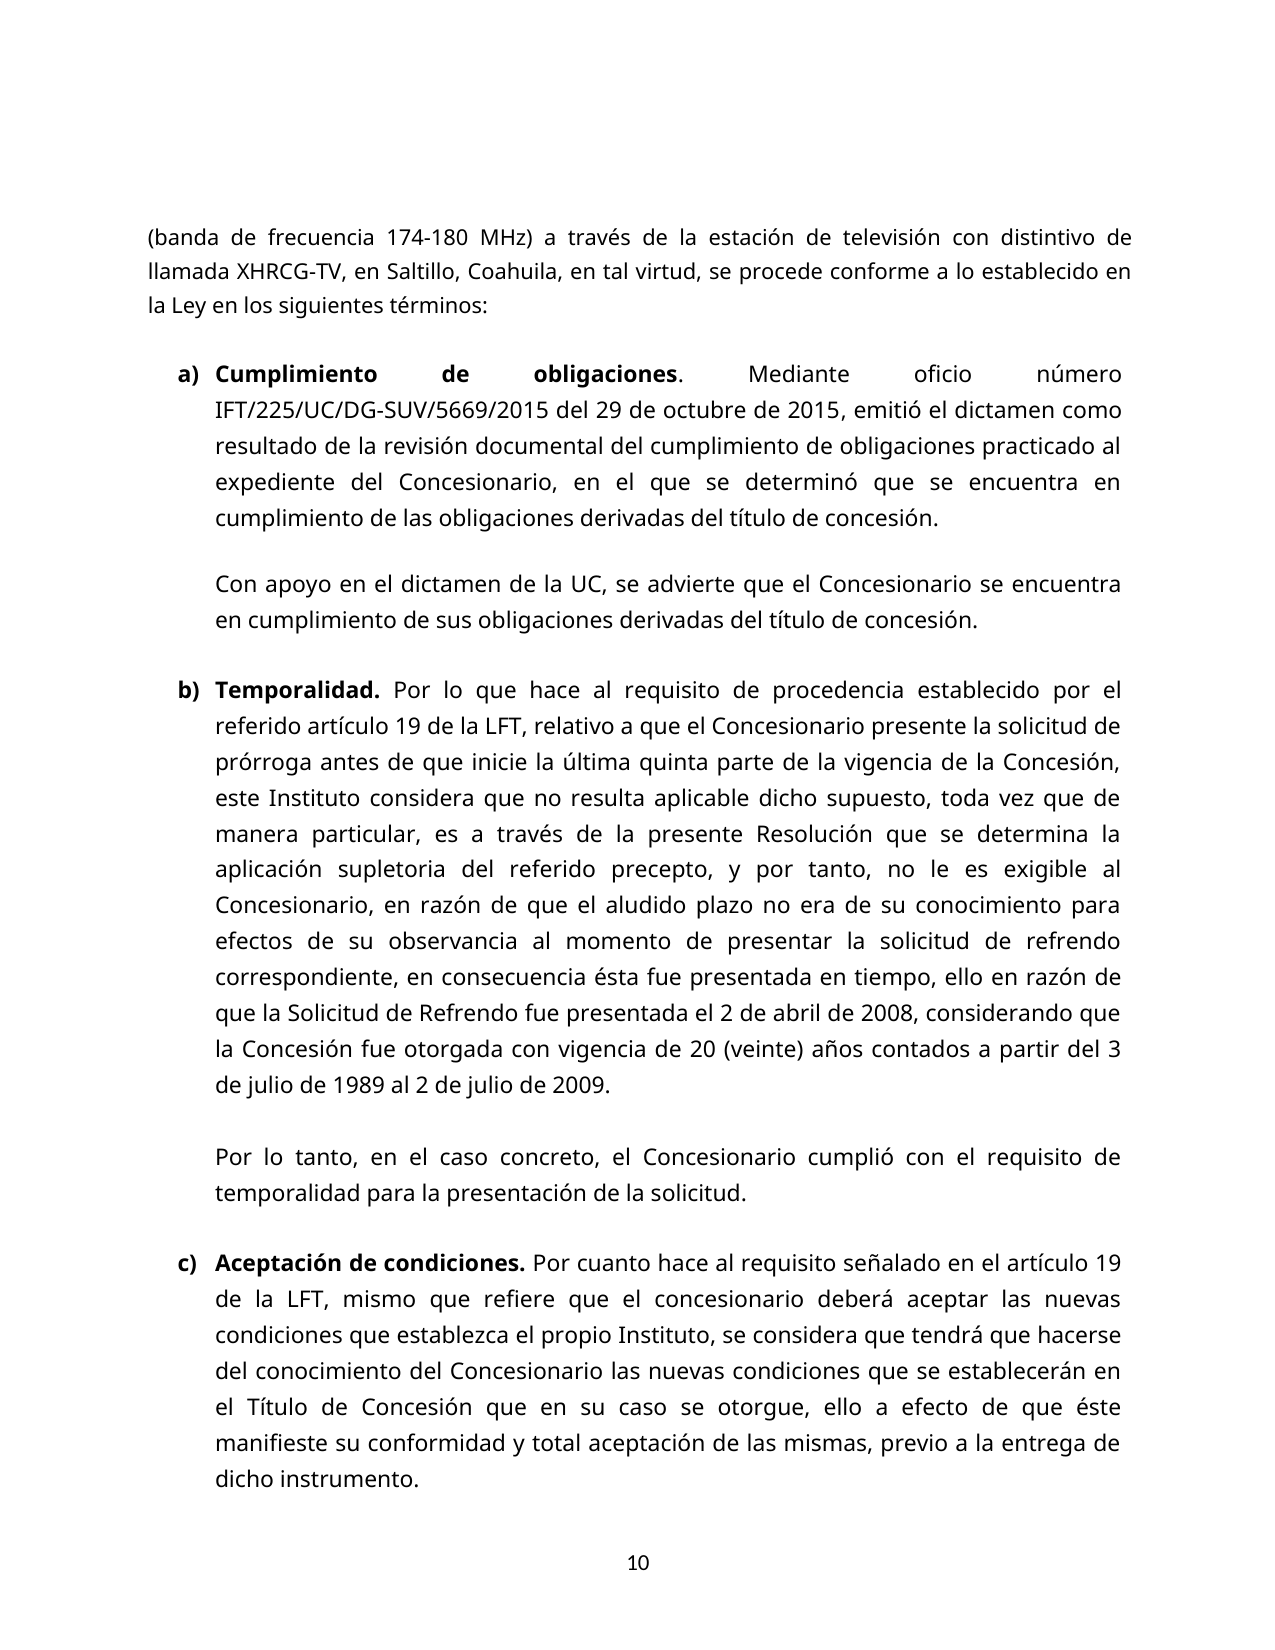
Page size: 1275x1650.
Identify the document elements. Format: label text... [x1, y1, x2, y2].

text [148, 222, 1134, 320]
list Cumplimiento de obligaciones. Mediante oficio número IFT/225/UC/DG-SUV/5669/2015 del 29 de octubre de 2015, emitió el dictamen como resultado de la revisión documental del cumplimiento de obligaciones practicado al expediente del Concesionario, en el que se determinó que se encuentra en cumplimiento de las obligaciones derivadas del título de concesión. [177, 358, 1122, 533]
list Aceptación de condiciones. Por cuanto hace al requisito señalado en el artículo 19 de la LFT, mismo que refiere que el concesionario deberá aceptar las nuevas condiciones que establezca el propio Instituto, se considera que tendrá que hacerse del conocimiento del Concesionario las nuevas condiciones que se establecerán en el Título de Concesión que en su caso se otorgue, ello a efecto de que éste manifieste su conformidad y total aceptación de las mismas, previo a la entrega de dicho instrumento. [177, 1247, 1122, 1494]
list Con apoyo en el dictamen de la UC, se advierte que el Concesionario se encuentra en cumplimiento de sus obligaciones derivadas del título de concesión. [215, 568, 1122, 635]
list Temporalidad. Por lo que hace al requisito de procedencia establecido por el referido artículo 19 de la LFT, relativo a que el Concesionario presente la solicitud de prórroga antes de que inicie la última quinta parte de la vigencia de la Concesión, este Instituto considera que no resulta aplicable dicho supuesto, toda vez que de manera particular, es a través de la presente Resolución que se determina la aplicación supletoria del referido precepto, y por tanto, no le es exigible al Concesionario, en razón de que el aludido plazo no era de su conocimiento para efectos de su observancia al momento de presentar la solicitud de refrendo correspondiente, en consecuencia ésta fue presentada en tiempo, ello en razón de que la Solicitud de Refrendo fue presentada el 2 de abril de 2008, considerando que la Concesión fue otorgada con vigencia de 20 (veinte) años contados a partir del 3 de julio de 1989 al 2 de julio de 2009. [177, 674, 1122, 1100]
list Por lo tanto, en el caso concreto, el Concesionario cumplió con el requisito de temporalidad para la presentación de la solicitud. [215, 1141, 1122, 1208]
